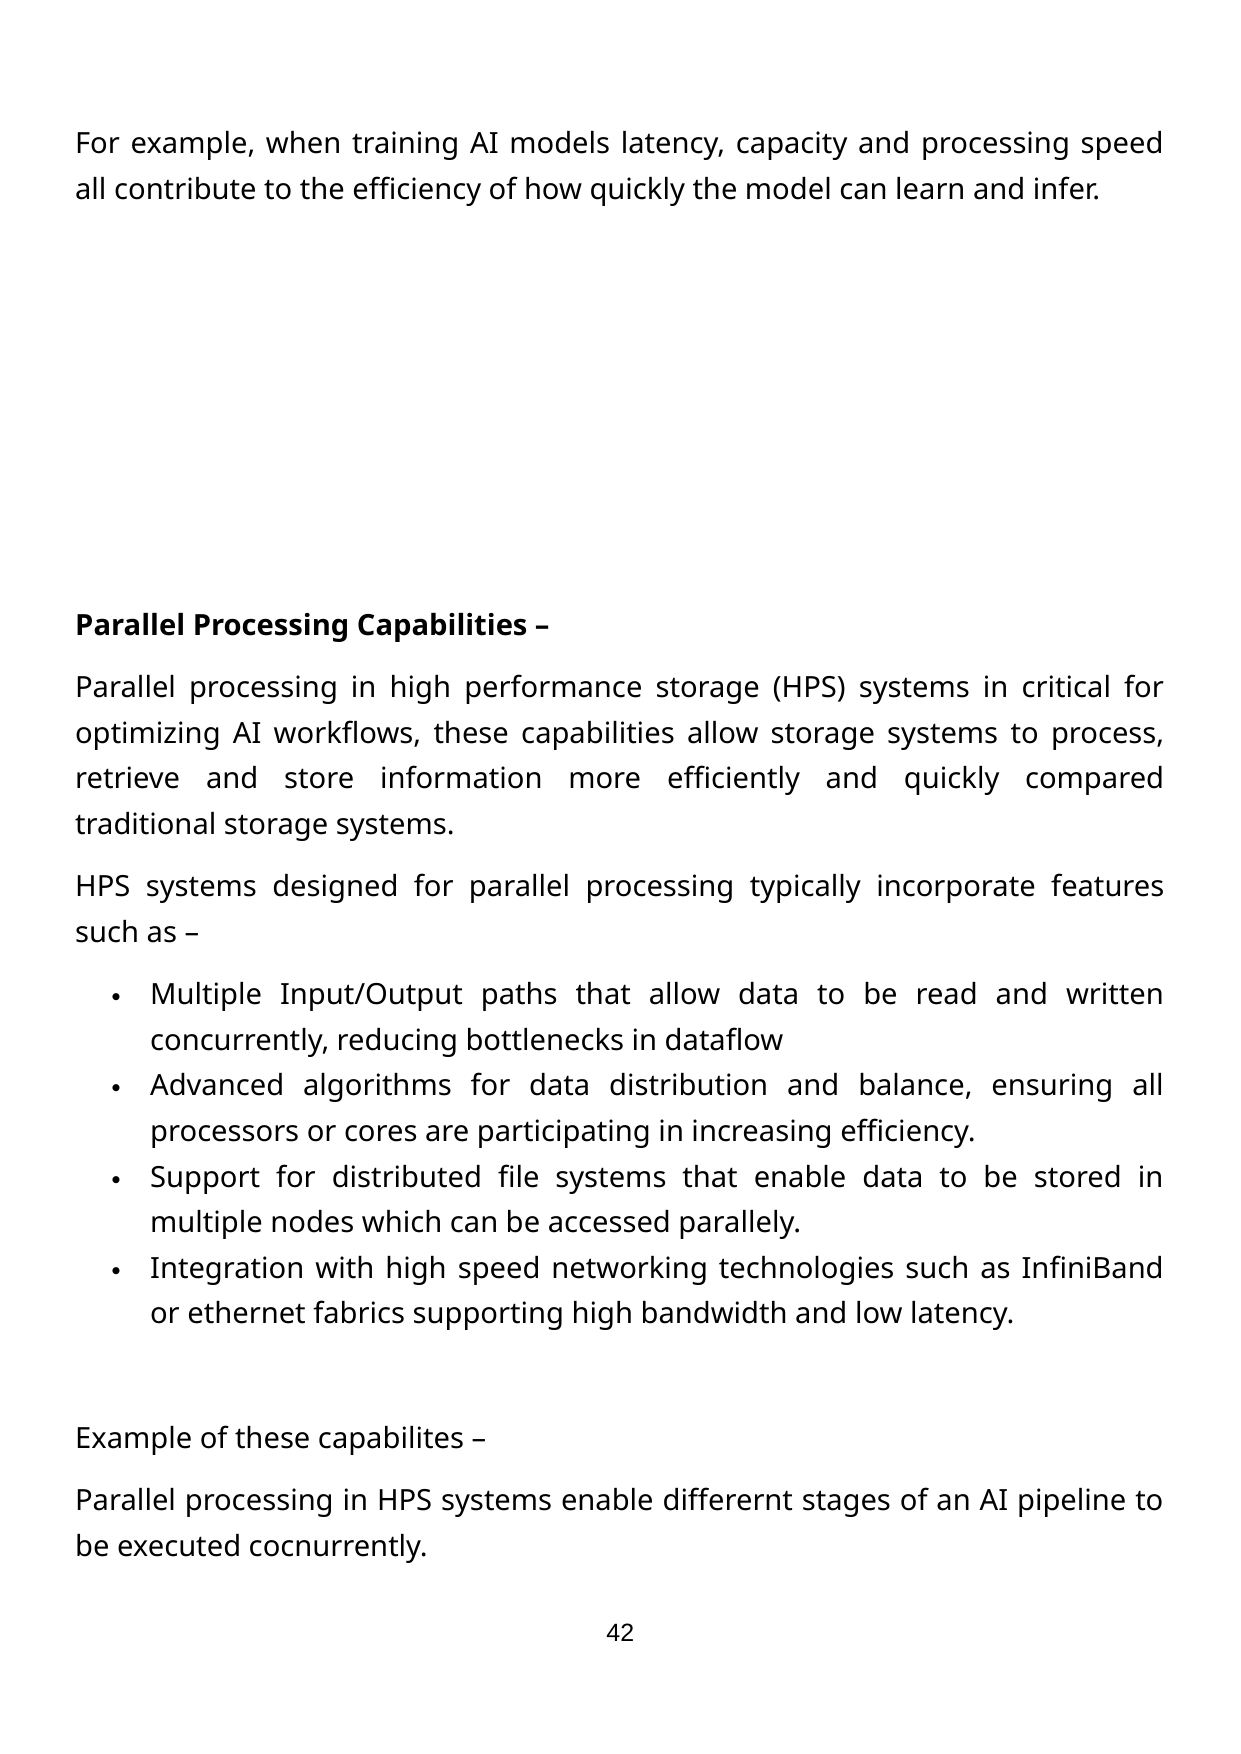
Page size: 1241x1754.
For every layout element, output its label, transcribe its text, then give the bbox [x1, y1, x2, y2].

list Multiple Input/Output paths that allow data to be read and written concurrently, reducing bottlenecks in dataflow [112, 973, 1165, 1059]
text Parallel Processing Capabilities – [75, 604, 1165, 644]
list Support for distributed file systems that enable data to be stored in multiple nodes which can be accessed parallely. [112, 1156, 1165, 1241]
list Advanced algorithms for data distribution and balance, ensuring all processors or cores are participating in increasing efficiency. [112, 1064, 1165, 1150]
list Integration with high speed networking technologies such as InfiniBand or ethernet fabrics supporting high bandwidth and low latency. [112, 1247, 1165, 1332]
text HPS systems designed for parallel processing typically incorporate features such as – [75, 865, 1165, 951]
text For example, when training AI models latency, capacity and processing speed all contribute to the efficiency of how quickly the model can learn and infer. [75, 122, 1165, 208]
text Parallel processing in high performance storage (HPS) systems in critical for optimizing AI workflows, these capabilities allow storage systems to process, retrieve and store information more efficiently and quickly compared traditional storage systems. [75, 666, 1165, 843]
text Parallel processing in HPS systems enable differernt stages of an AI pipeline to be executed cocnurrently. [75, 1479, 1165, 1565]
text Example of these capabilites – [75, 1417, 1165, 1457]
